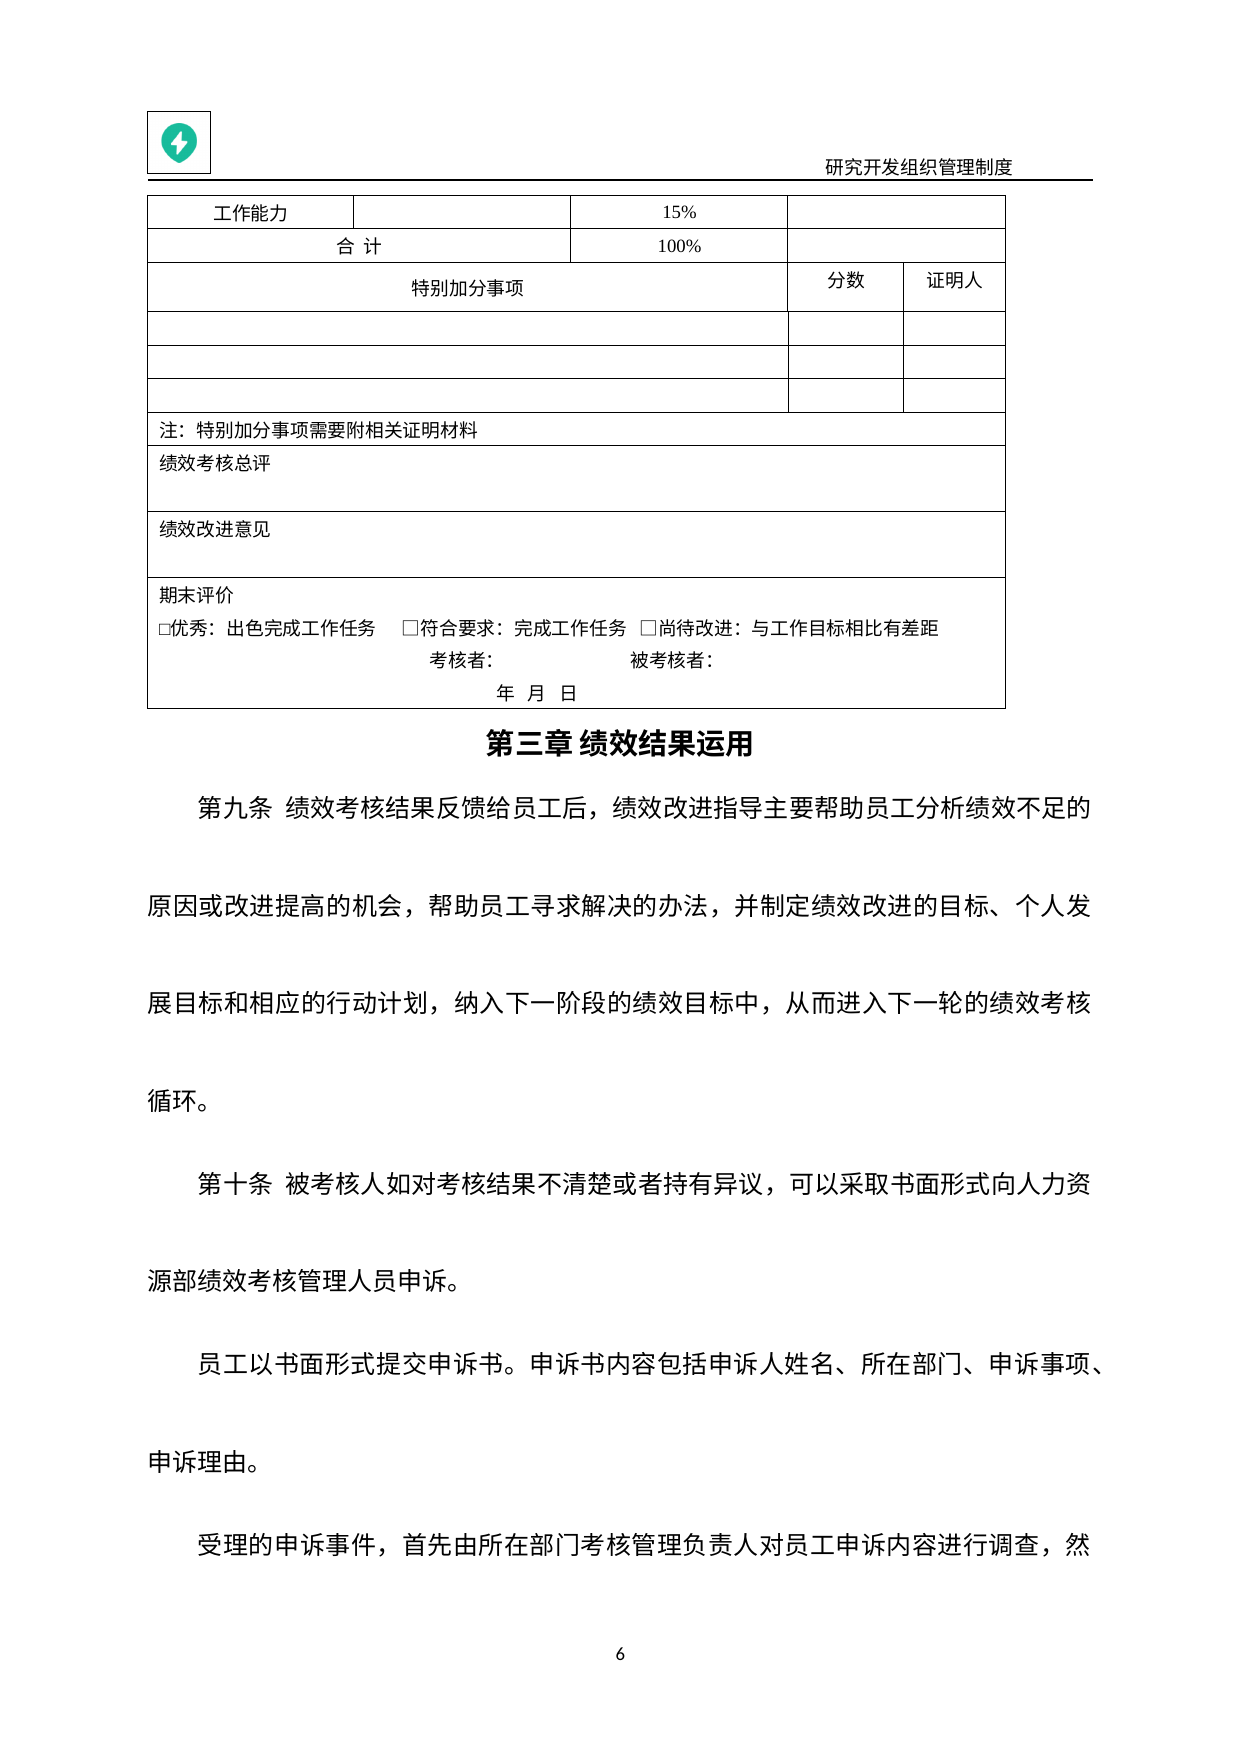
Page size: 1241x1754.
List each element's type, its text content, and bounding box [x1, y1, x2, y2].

table_cell 特别加分事项 [148, 263, 787, 311]
table_cell 绩效考核总评 [148, 446, 1005, 511]
table_cell [354, 196, 570, 228]
text 第九条 绩效考核结果反馈给员工后，绩效改进指导主要帮助员工分析绩效不足的原因或改进提高的机会，帮助员工寻求解决的办法，并制定绩效改进的目标、个人发展目标和相应的行动计划，纳入下一阶段的绩效目标中，从而进入下一轮的绩效考核循环。 [148, 774, 1093, 1132]
table_cell [788, 196, 1005, 228]
picture [148, 112, 210, 173]
table_cell 100% [571, 229, 787, 262]
table_cell 分数 [788, 263, 903, 311]
text 受理的申诉事件，首先由所在部门考核管理负责人对员工申诉内容进行调查，然后与员工直接上级、共同上级、所在部门负责人进行协调、沟通。 [148, 1511, 1093, 1576]
table_cell [789, 312, 903, 344]
table_cell [904, 346, 1005, 378]
table_cell 期末评价 □优秀：出色完成工作任务 □符合要求：完成工作任务 □尚待改进：与工作目标相比有差距 考核者： 被考核者： 年 月 日 [148, 578, 1005, 708]
table_cell [148, 346, 788, 378]
table_cell 证明人 [904, 263, 1005, 311]
table_cell [148, 379, 788, 412]
text 员工以书面形式提交申诉书。申诉书内容包括申诉人姓名、所在部门、申诉事项、申诉理由。 [148, 1331, 1093, 1493]
table_cell [788, 229, 1005, 262]
text 第三章 绩效结果运用 [148, 709, 1093, 774]
text 第十条 被考核人如对考核结果不清楚或者持有异议，可以采取书面形式向人力资源部绩效考核管理人员申诉。 [148, 1150, 1093, 1312]
table_cell 注：特别加分事项需要附相关证明材料 [148, 413, 1005, 445]
table_cell 工作能力 [148, 196, 353, 228]
table_cell [148, 312, 788, 344]
table_cell 合 计 [148, 229, 570, 262]
table_cell 15% [571, 196, 787, 228]
table_cell [904, 312, 1005, 344]
table_cell [789, 379, 903, 412]
table_cell [789, 346, 903, 378]
table_cell [904, 379, 1005, 412]
table_cell 绩效改进意见 [148, 512, 1005, 577]
